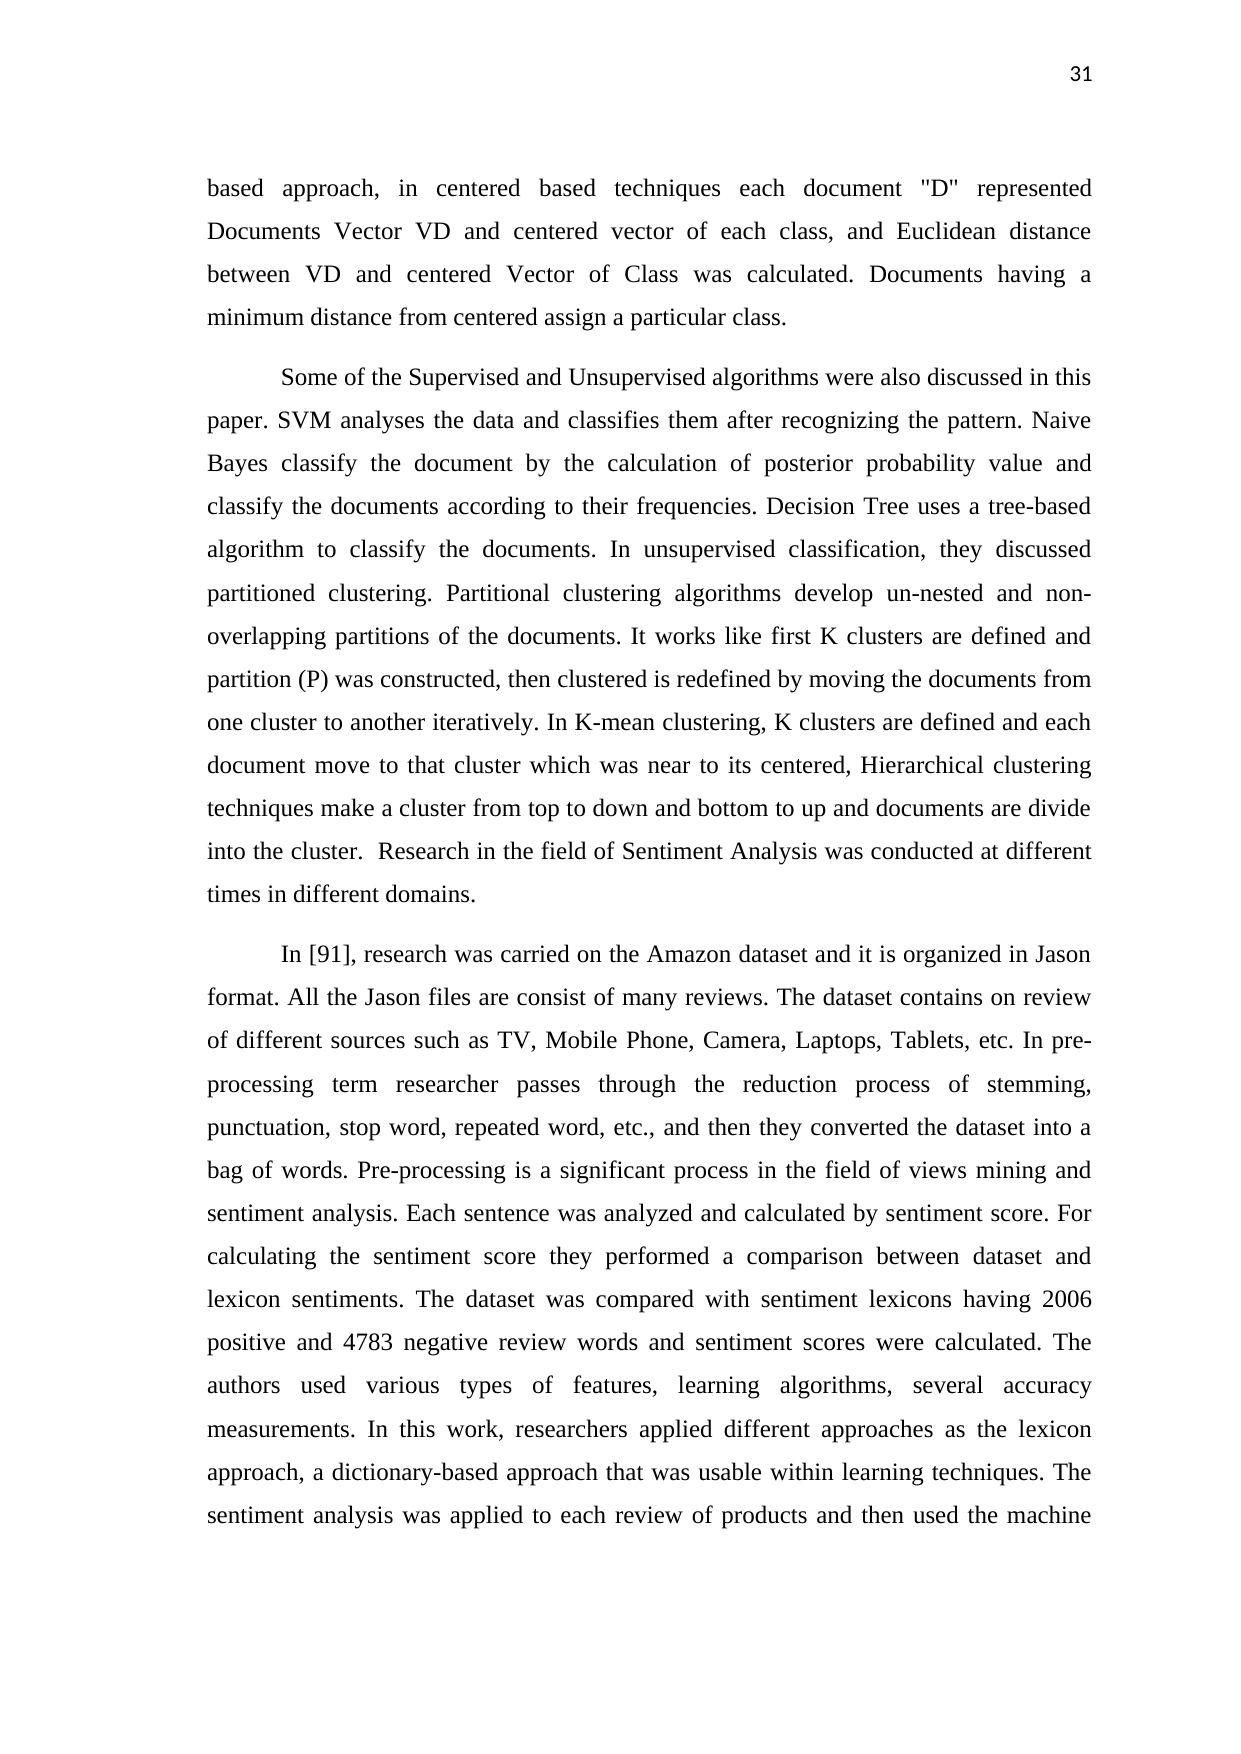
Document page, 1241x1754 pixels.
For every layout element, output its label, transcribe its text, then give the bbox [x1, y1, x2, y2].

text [207, 939, 1092, 1529]
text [207, 173, 1092, 331]
text Some of the Supervised and Unsupervised algorithms were also discussed in this paper. SVM analyses the data and classifies them after recognizing the pattern. Naive Bayes classify the document by the calculation of posterior probability value and classify the documents according to their frequencies. Decision Tree uses a tree-based algorithm to classify the documents. In unsupervised classification, they discussed partitioned clustering. Partitional clustering algorithms develop un-nested and non-overlapping partitions of the documents. It works like first K clusters are defined and partition (P) was constructed, then clustered is redefined by moving the documents from one cluster to another iteratively. In K-mean clustering, K clusters are defined and each document move to that cluster which was near to its centered, Hierarchical clustering techniques make a cluster from top to down and bottom to up and documents are divide into the cluster. Research in the field of Sentiment Analysis was conducted at different times in different domains. [207, 362, 1092, 908]
